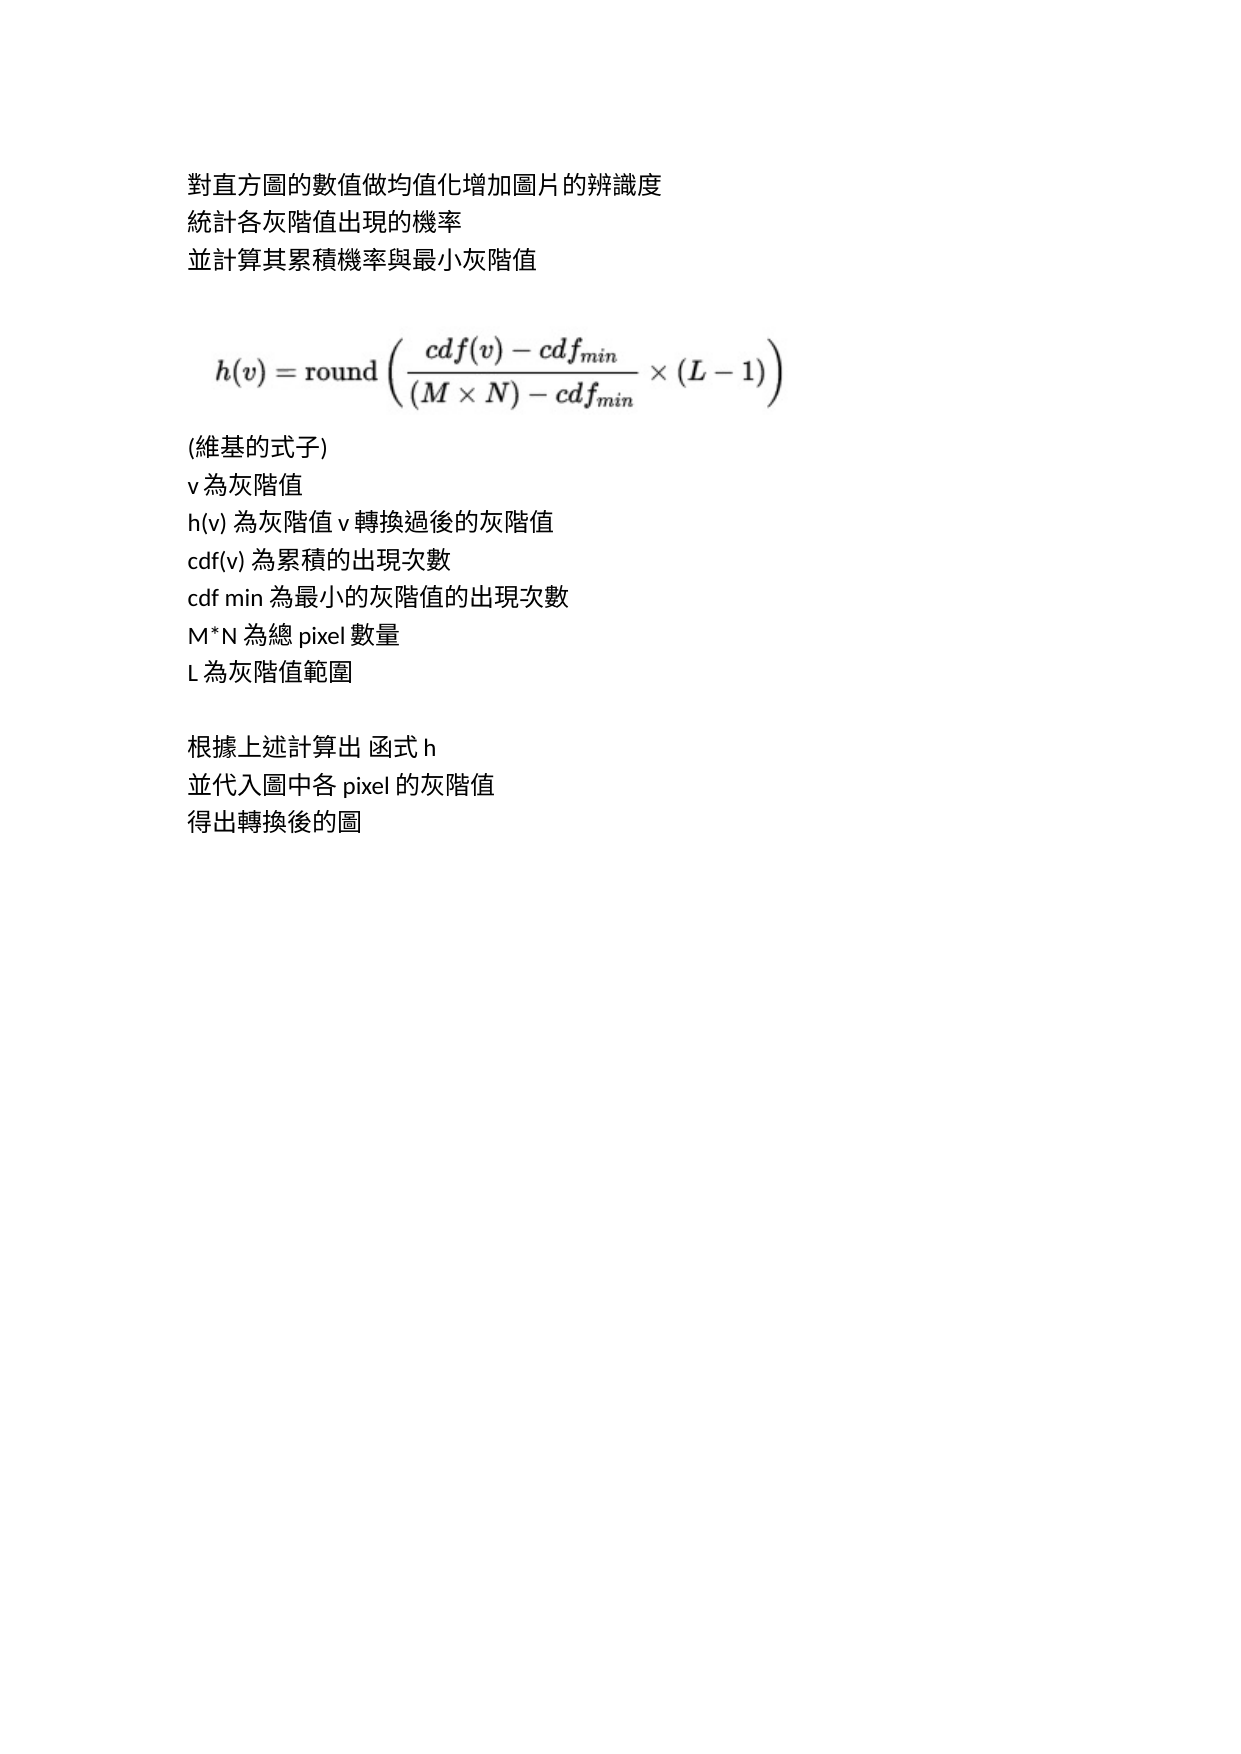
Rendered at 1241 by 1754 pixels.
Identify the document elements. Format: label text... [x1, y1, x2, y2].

text 對直方圖的數值做均值化增加圖片的辨識度 [187, 164, 1053, 202]
text cdf(v) 為累積的出現次數 [187, 539, 1053, 577]
text 並代入圖中各pixel的灰階值 [187, 764, 1053, 802]
text v為灰階值 [187, 464, 1053, 502]
text L 為灰階值範圍 [187, 652, 1053, 689]
text 得出轉換後的圖 [187, 802, 1053, 839]
picture [187, 314, 802, 426]
text M*N 為總pixel數量 [187, 614, 1053, 652]
text (維基的式子) [187, 427, 1053, 464]
text h(v) 為灰階值v轉換過後的灰階值 [187, 502, 1053, 539]
text cdf min 為最小的灰階值的出現次數 [187, 577, 1053, 614]
text 根據上述計算出 函式h [187, 727, 1053, 764]
text 並計算其累積機率與最小灰階值 [187, 239, 1053, 277]
text 統計各灰階值出現的機率 [187, 202, 1053, 239]
